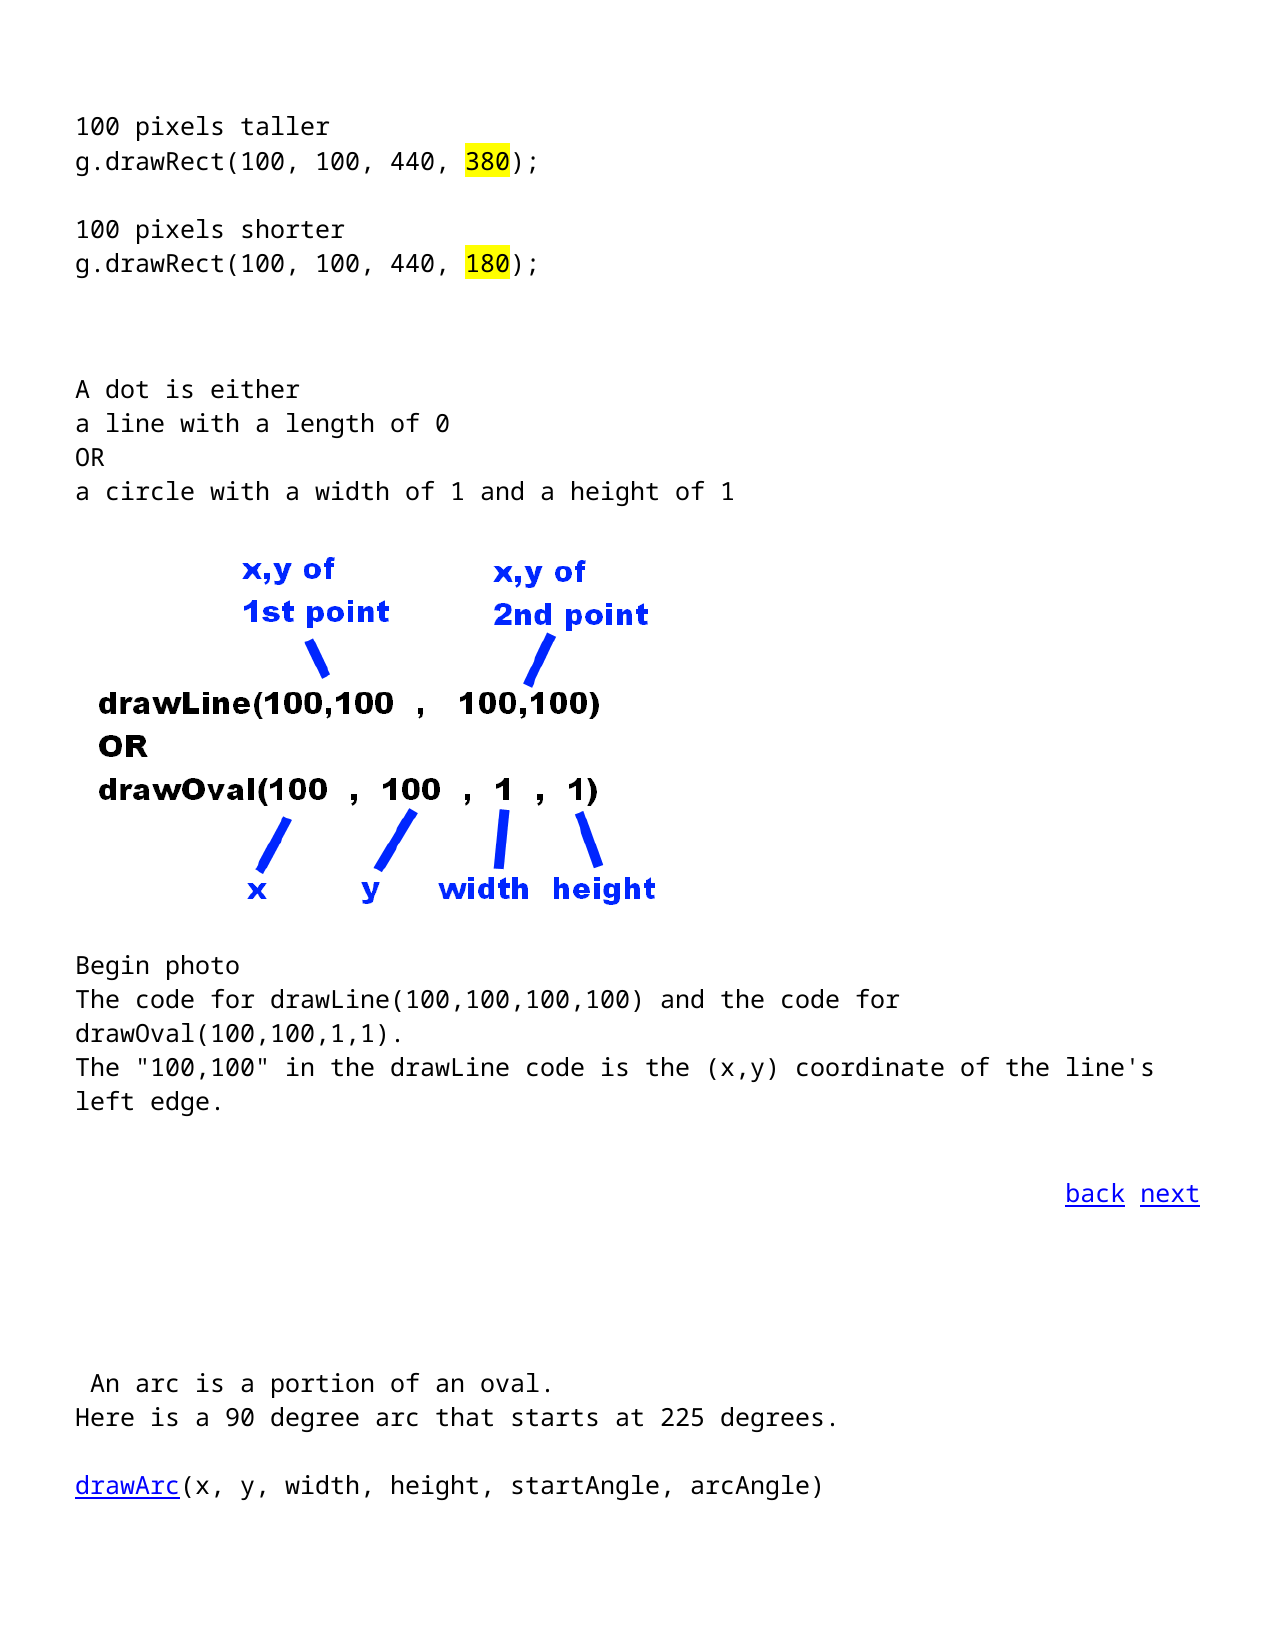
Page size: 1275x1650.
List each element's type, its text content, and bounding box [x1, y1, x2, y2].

subtitle back next [75, 1176, 1200, 1210]
subtitle An arc is a portion of an oval. Here is a 90 degree arc that starts at 225 degrees. drawArc(x, y, width, height, startAngle, arcAngle) [75, 1366, 1200, 1502]
picture [75, 542, 672, 919]
text Begin photo The code for drawLine(100,100,100,100) and the code for drawOval(100,100,1,1). The "100,100" in the drawLine code is the (x,y) coordinate of the line's left edge. [75, 948, 1200, 1147]
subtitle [75, 75, 1200, 279]
